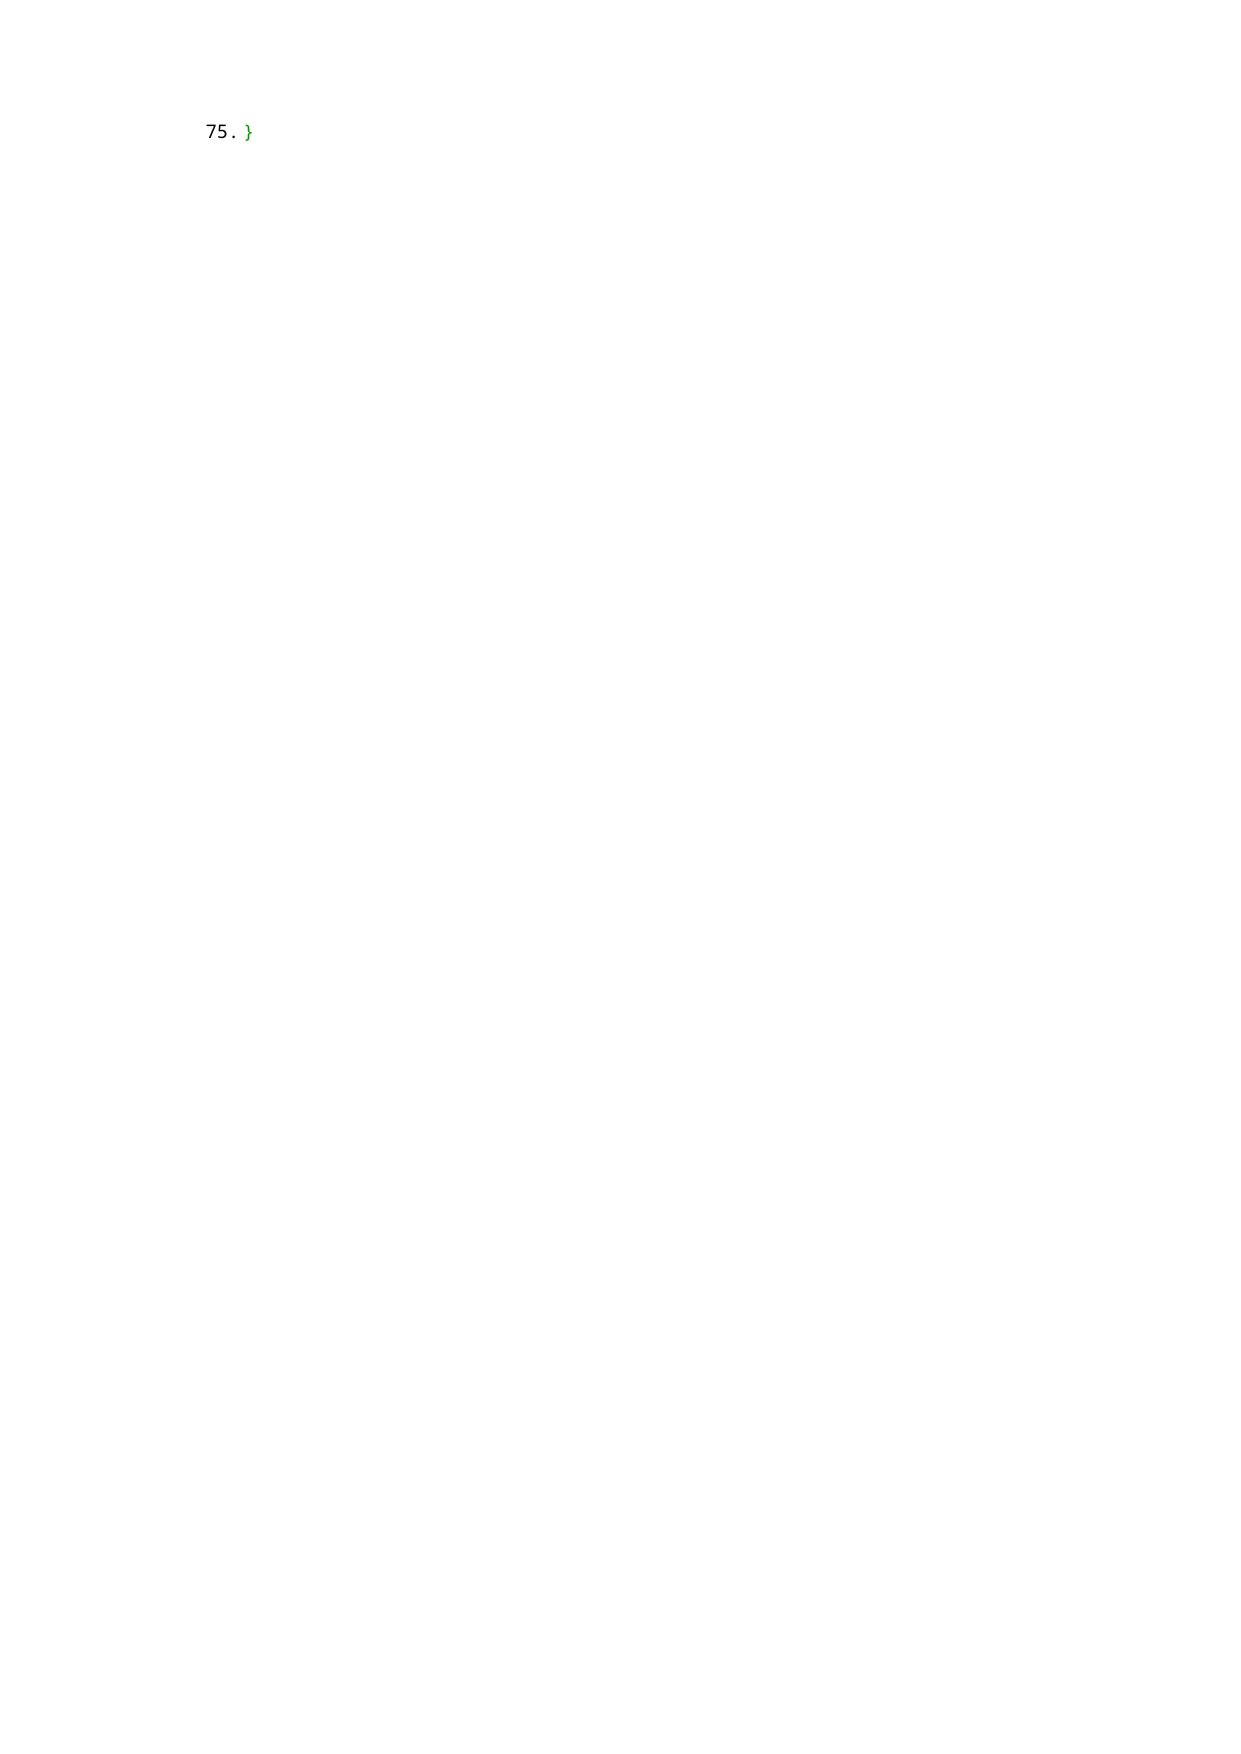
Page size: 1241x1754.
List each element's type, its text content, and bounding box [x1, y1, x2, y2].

list } [205, 118, 1152, 144]
